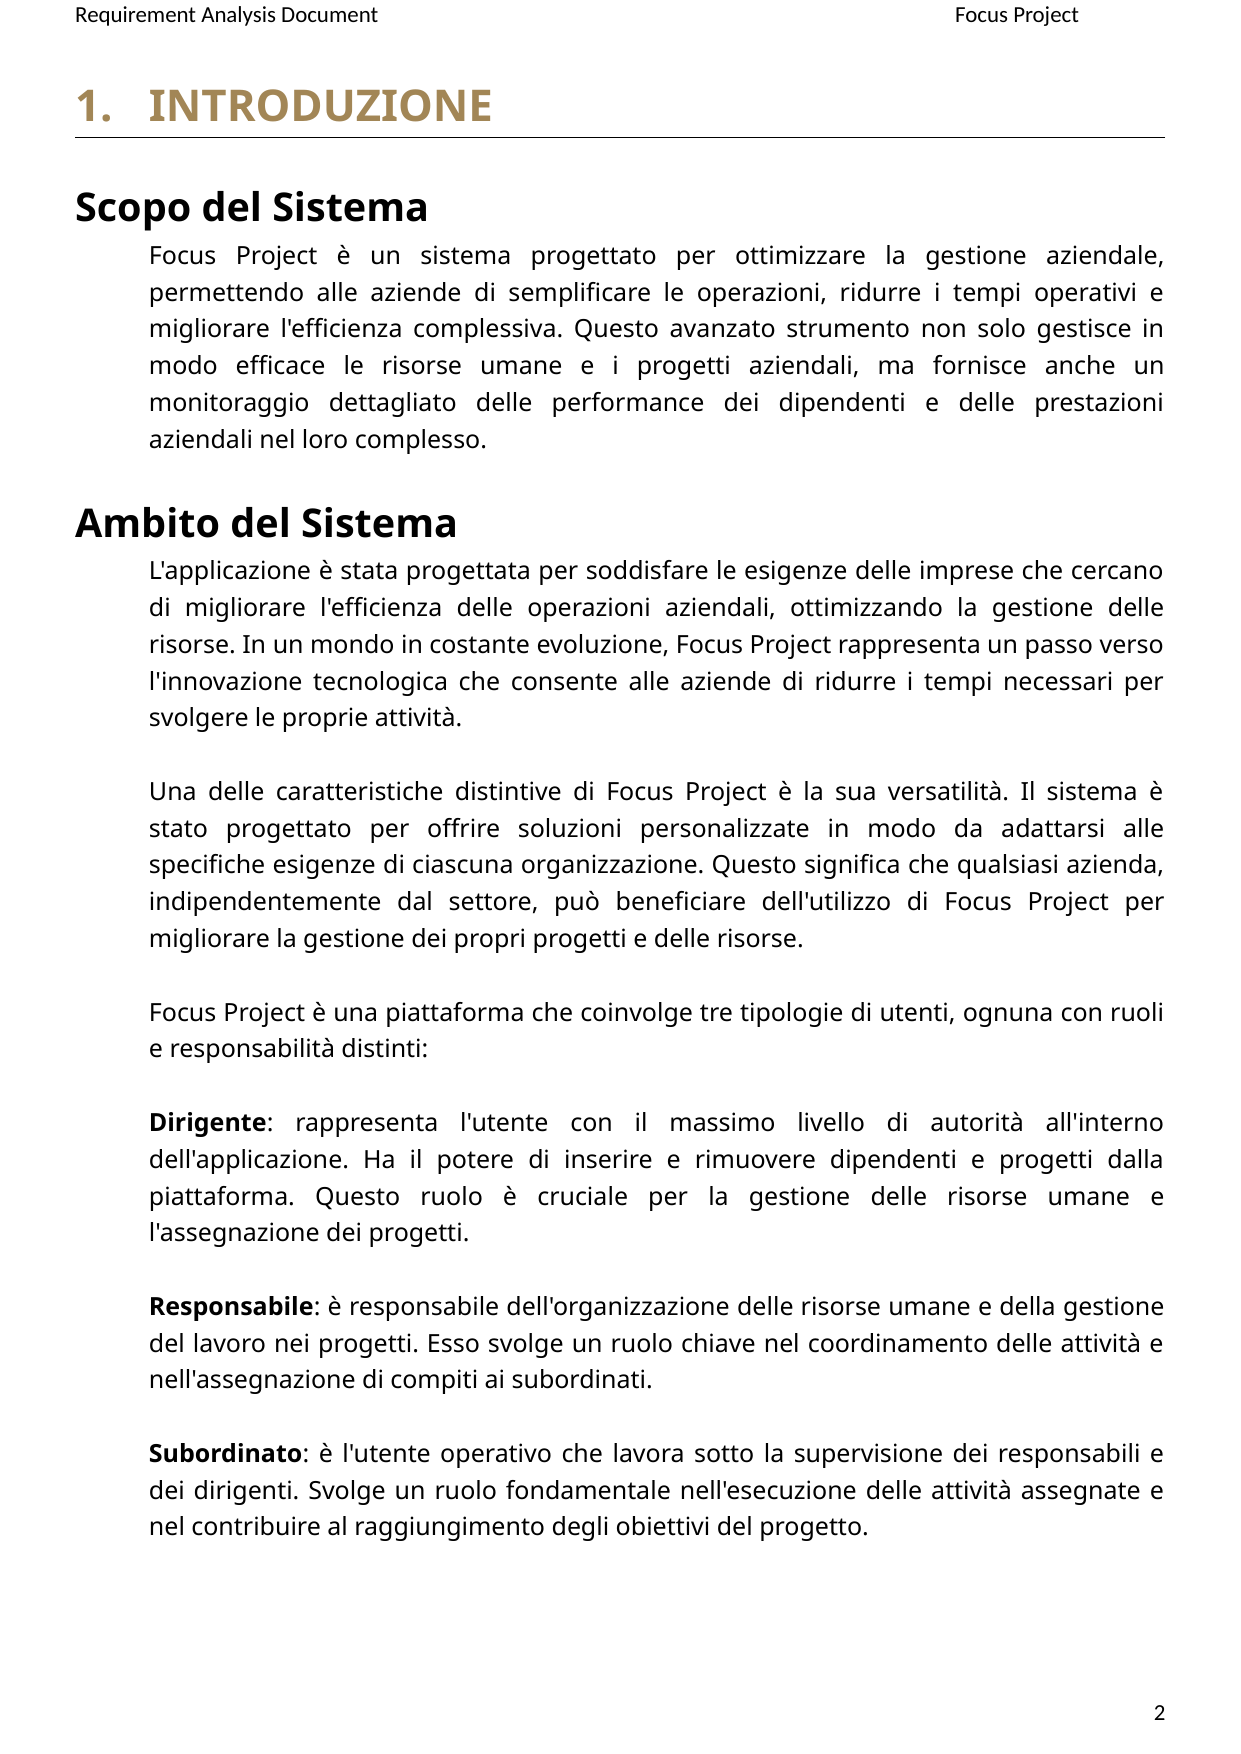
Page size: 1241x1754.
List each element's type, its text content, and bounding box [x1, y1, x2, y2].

text Focus Project è un sistema progettato per ottimizzare la gestione aziendale, permettendo alle aziende di semplificare le operazioni, ridurre i tempi operativi e migliorare l'efficienza complessiva. Questo avanzato strumento non solo gestisce in modo efficace le risorse umane e i progetti aziendali, ma fornisce anche un monitoraggio dettagliato delle performance dei dipendenti e delle prestazioni aziendali nel loro complesso. [149, 237, 1165, 455]
text Dirigente: rappresenta l'utente con il massimo livello di autorità all'interno dell'applicazione. Ha il potere di inserire e rimuovere dipendenti e progetti dalla piattaforma. Questo ruolo è cruciale per la gestione delle risorse umane e l'assegnazione dei progetti. [149, 1104, 1165, 1249]
text Focus Project è una piattaforma che coinvolge tre tipologie di utenti, ognuna con ruoli e responsabilità distinti: [149, 994, 1165, 1065]
text L'applicazione è stata progettata per soddisfare le esigenze delle imprese che cercano di migliorare l'efficienza delle operazioni aziendali, ottimizzando la gestione delle risorse. In un mondo in costante evoluzione, Focus Project rappresenta un passo verso l'innovazione tecnologica che consente alle aziende di ridurre i tempi necessari per svolgere le proprie attività. [149, 553, 1165, 734]
list INTRODUZIONE [75, 75, 1165, 137]
text Ambito del Sistema [75, 495, 1165, 549]
text Scopo del Sistema [75, 179, 1165, 233]
text Una delle caratteristiche distintive di Focus Project è la sua versatilità. Il sistema è stato progettato per offrire soluzioni personalizzate in modo da adattarsi alle specifiche esigenze di ciascuna organizzazione. Questo significa che qualsiasi azienda, indipendentemente dal settore, può beneficiare dell'utilizzo di Focus Project per migliorare la gestione dei propri progetti e delle risorse. [149, 774, 1165, 955]
text Responsabile: è responsabile dell'organizzazione delle risorse umane e della gestione del lavoro nei progetti. Esso svolge un ruolo chiave nel coordinamento delle attività e nell'assegnazione di compiti ai subordinati. [149, 1288, 1165, 1396]
text Subordinato: è l'utente operativo che lavora sotto la supervisione dei responsabili e dei dirigenti. Svolge un ruolo fondamentale nell'esecuzione delle attività assegnate e nel contribuire al raggiungimento degli obiettivi del progetto. [149, 1436, 1165, 1543]
